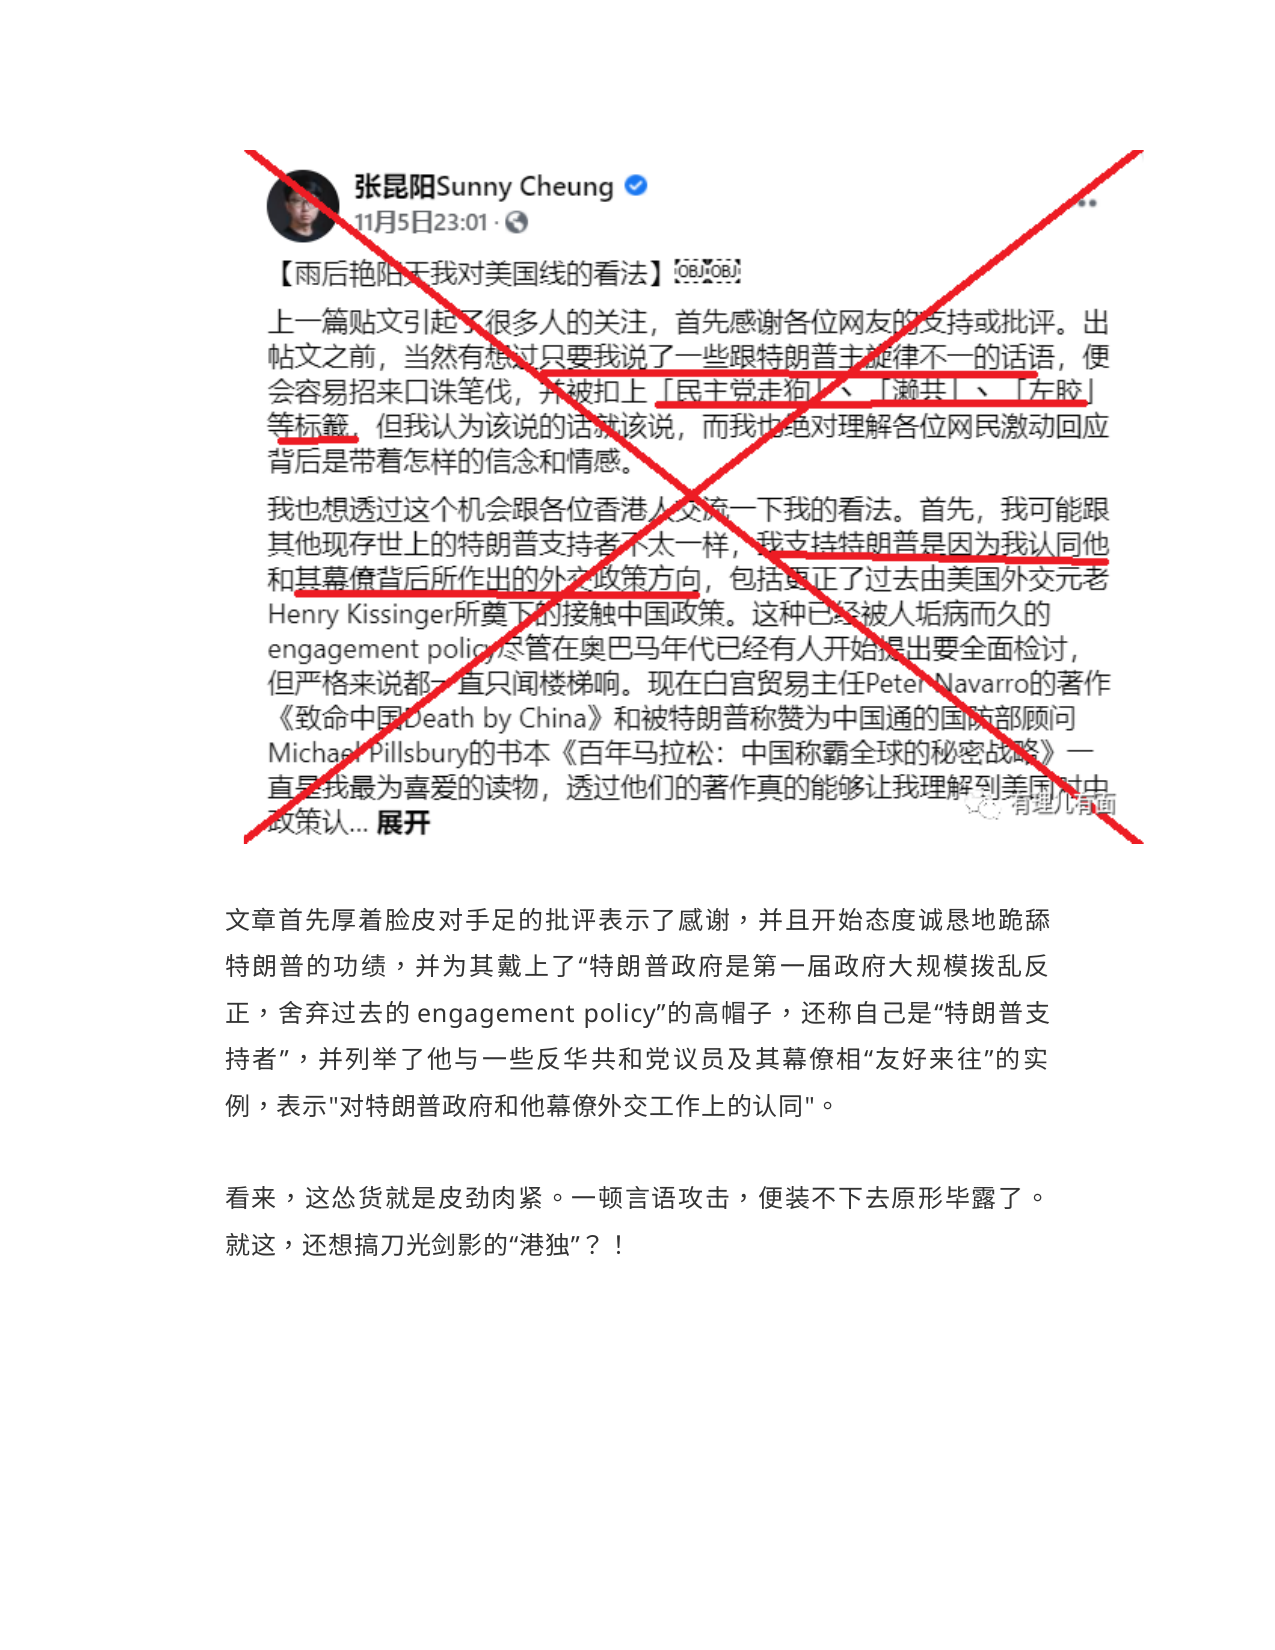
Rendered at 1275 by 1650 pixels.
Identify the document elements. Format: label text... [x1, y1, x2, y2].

picture [243, 150, 1144, 844]
text 文章首先厚着脸皮对手足的批评表示了感谢，并且开始态度诚恳地跪舔特朗普的功绩，并为其戴上了“特朗普政府是第一届政府大规模拨乱反正，舍弃过去的engagement policy”的高帽子，还称自己是“特朗普支持者”，并列举了他与一些反华共和党议员及其幕僚相“友好来往”的实例，表示"对特朗普政府和他幕僚外交工作上的认同"。 [225, 890, 1050, 1122]
text 看来，这怂货就是皮劲肉紧。一顿言语攻击，便装不下去原形毕露了。就这，还想搞刀光剑影的“港独”？！ [225, 1169, 1050, 1262]
